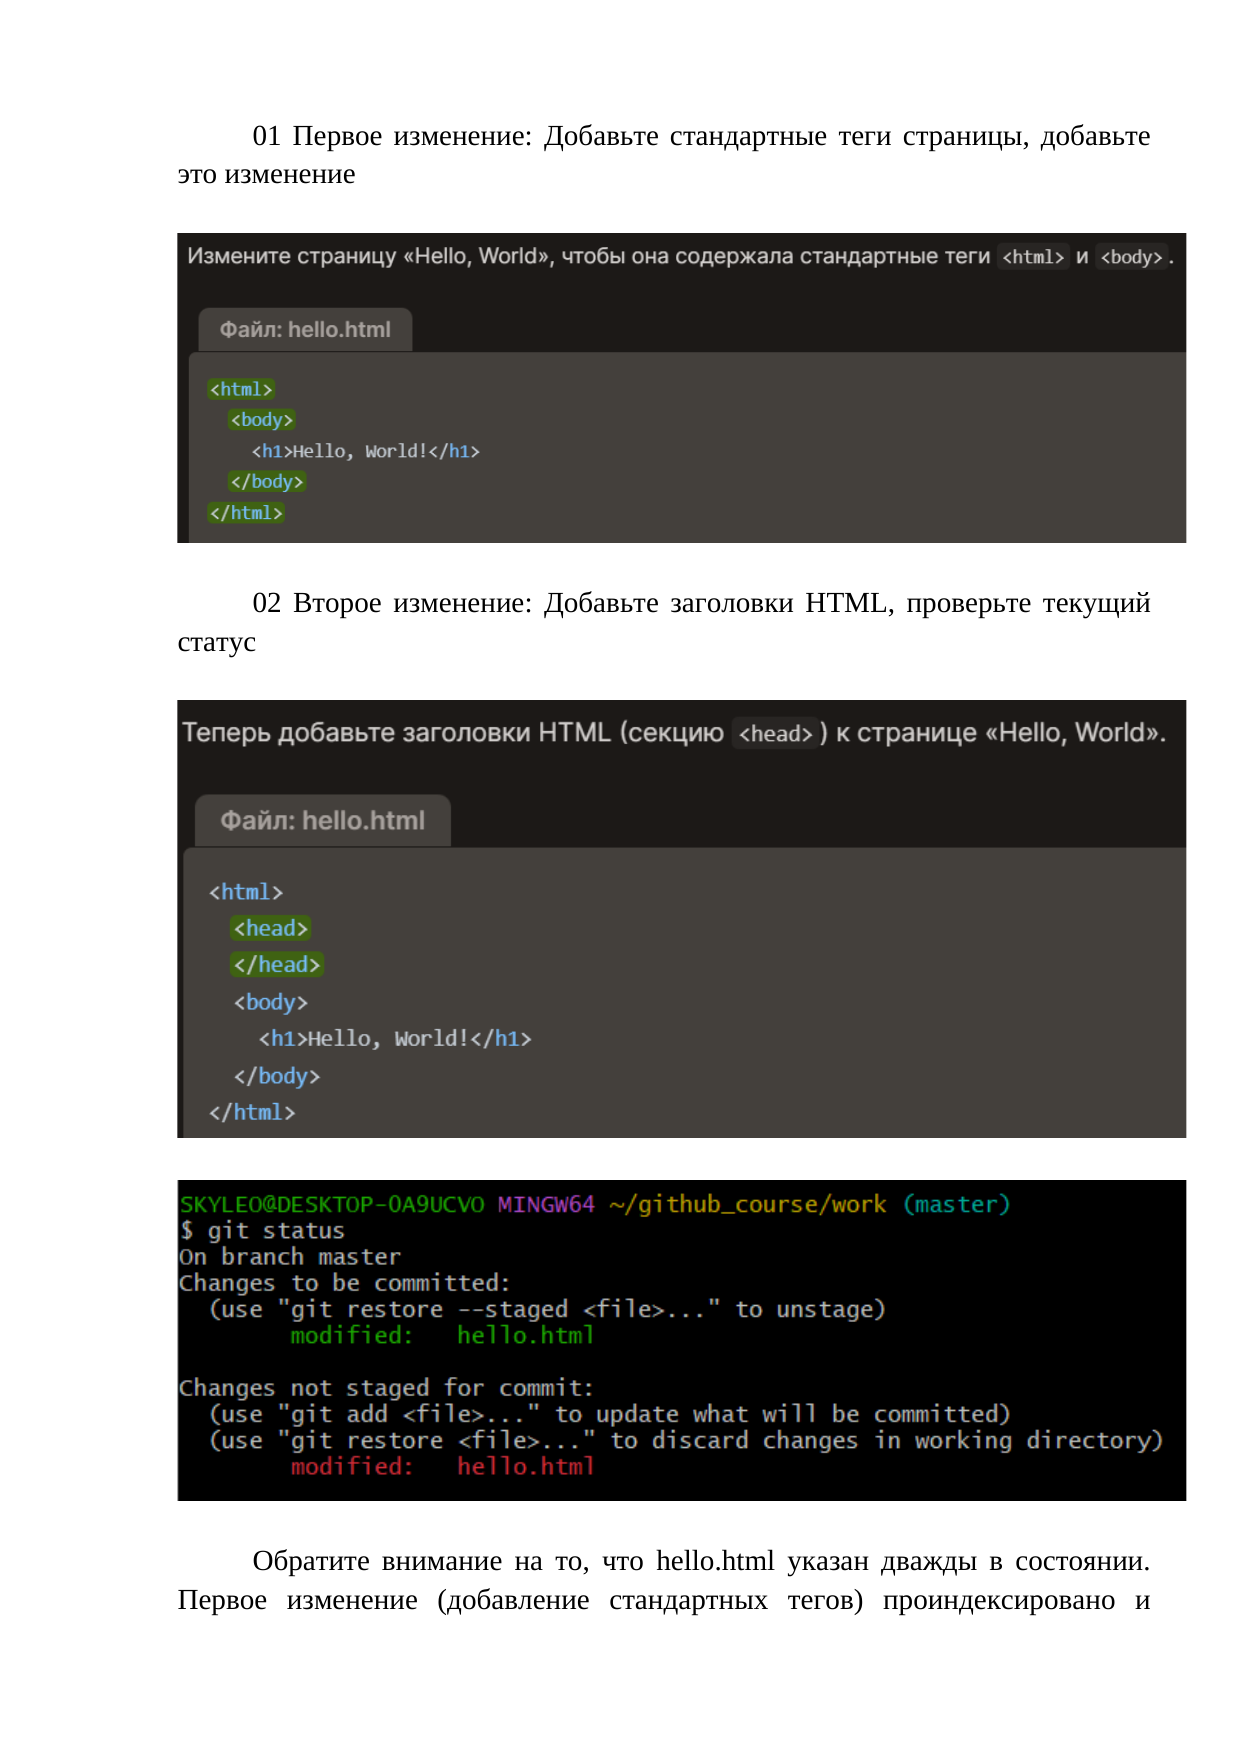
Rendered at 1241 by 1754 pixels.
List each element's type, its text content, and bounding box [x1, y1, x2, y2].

text 01 Первое изменение: Добавьте стандартные теги страницы, добавьте это изменение [177, 118, 1152, 190]
text 02 Второе изменение: Добавьте заголовки HTML, проверьте текущий статус [177, 585, 1152, 657]
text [177, 1543, 1152, 1615]
picture [177, 700, 1187, 1138]
picture [177, 233, 1187, 543]
picture [177, 1180, 1187, 1501]
